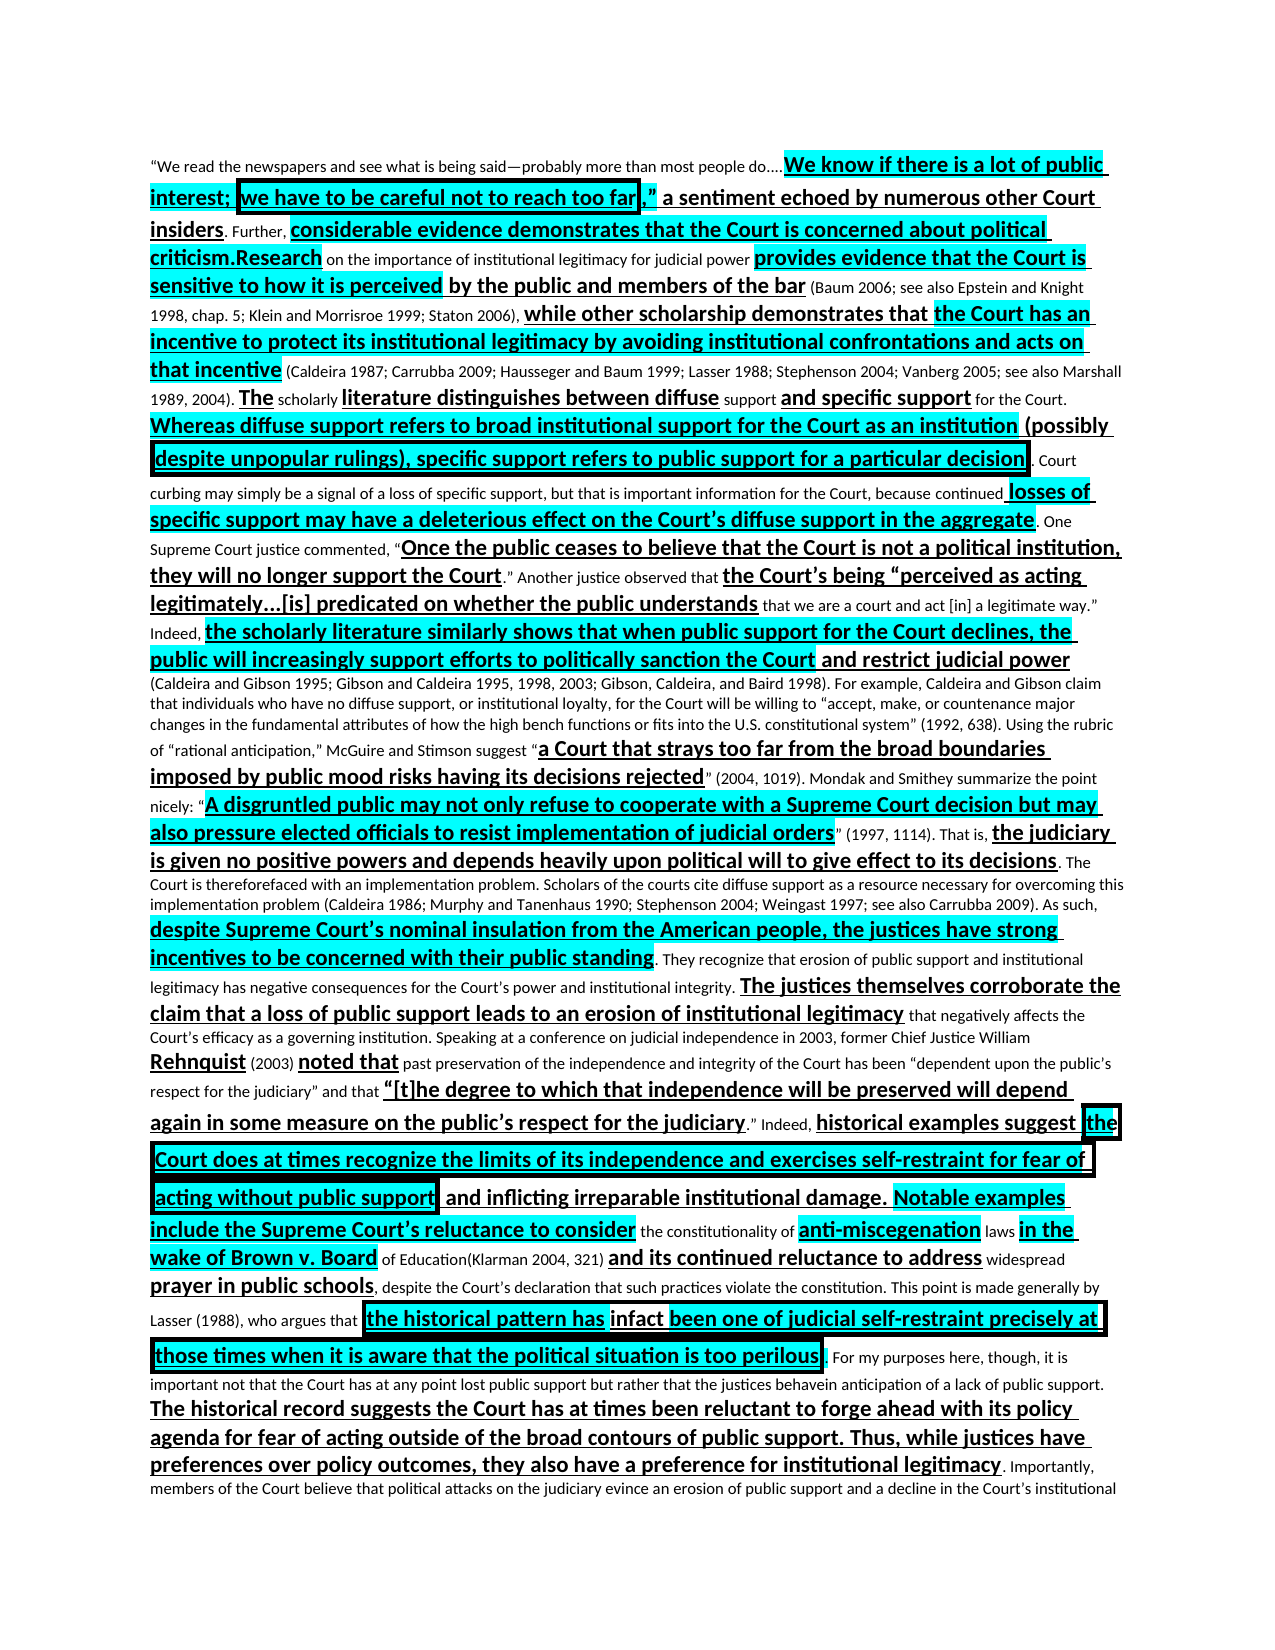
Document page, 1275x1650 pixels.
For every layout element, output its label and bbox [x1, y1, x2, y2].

text [150, 150, 1125, 1499]
